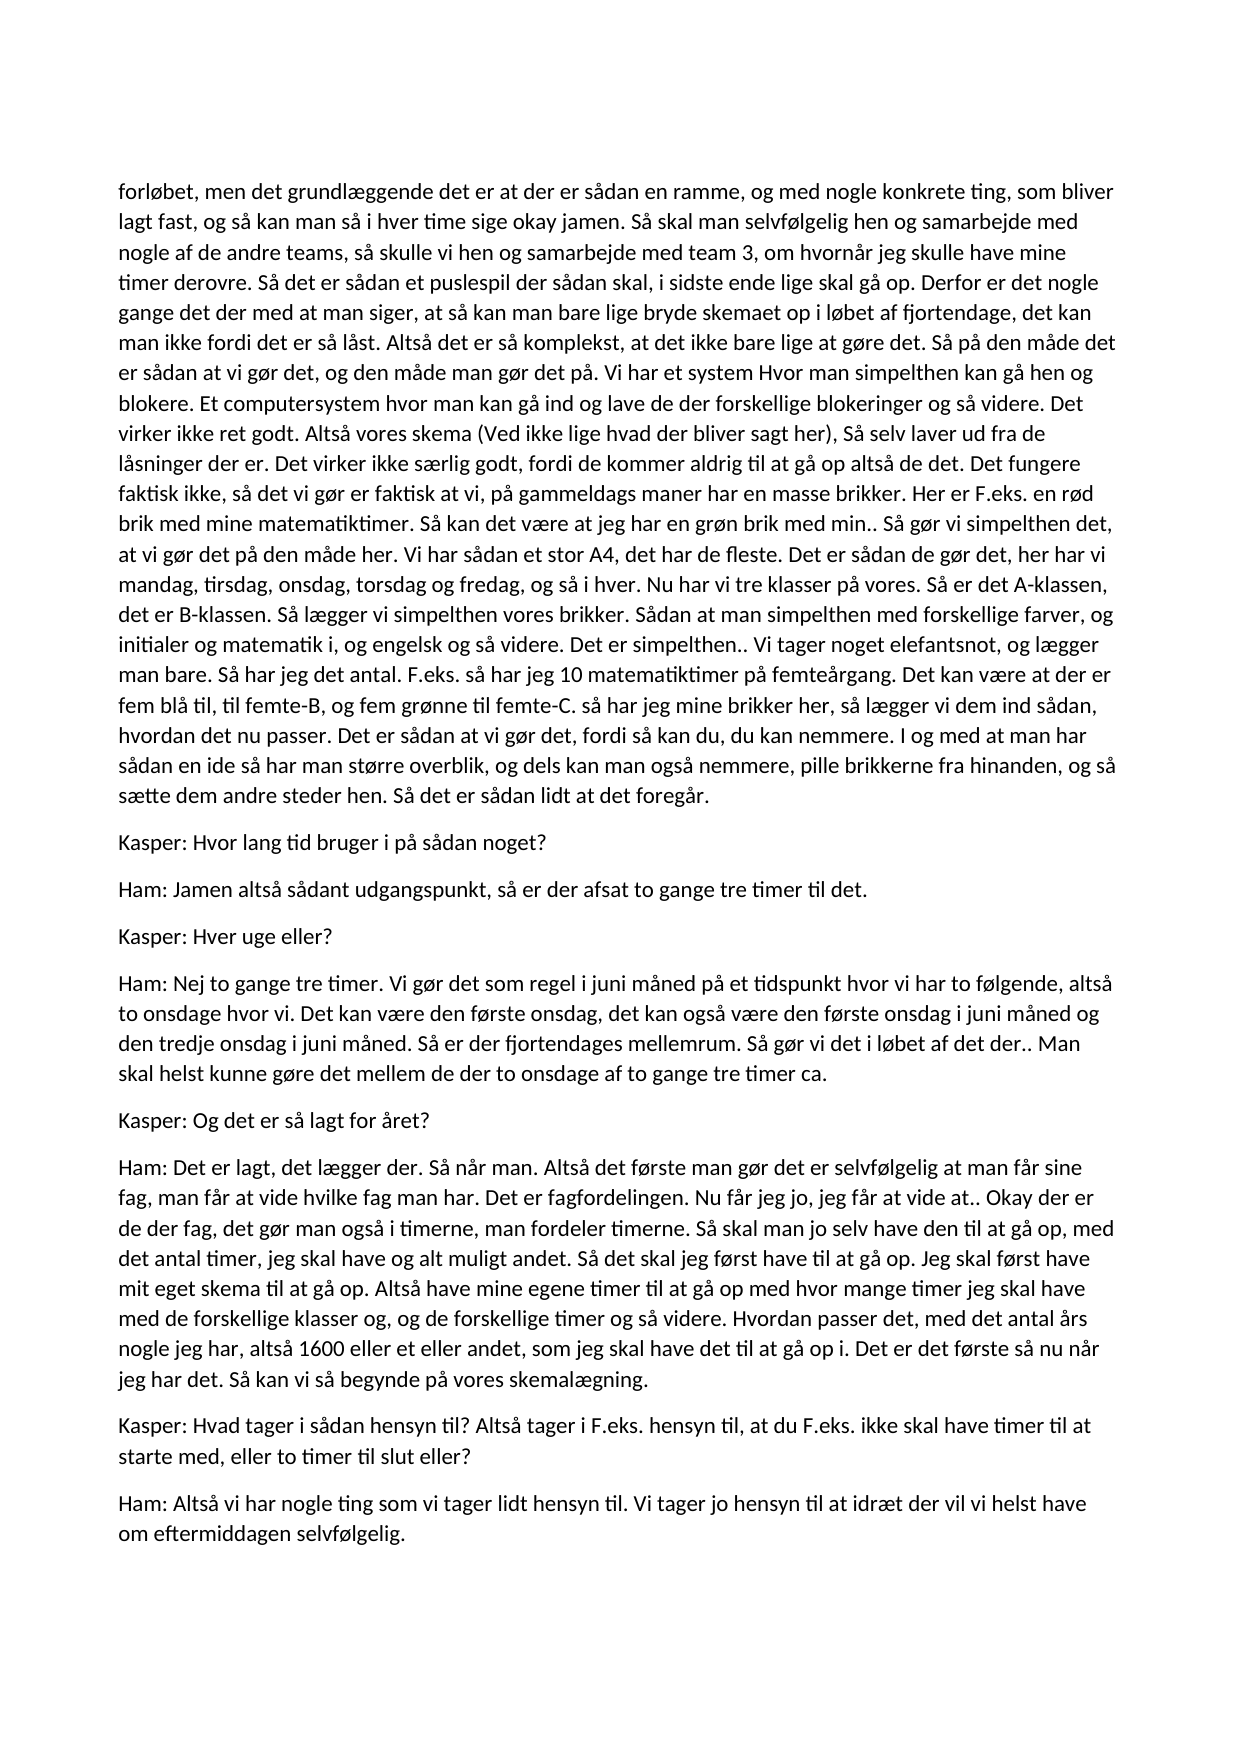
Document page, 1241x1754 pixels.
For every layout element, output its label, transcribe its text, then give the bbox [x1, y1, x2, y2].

text Kasper: Og det er så lagt for året? [118, 1106, 1122, 1134]
text Ham: Jamen altså sådant udgangspunkt, så er der afsat to gange tre timer til det. [118, 875, 1122, 903]
text Kasper: Hver uge eller? [118, 922, 1122, 950]
text Kasper: Hvad tager i sådan hensyn til? Altså tager i F.eks. hensyn til, at du F.eks. ikke skal have timer til at starte med, eller to timer til slut eller? [118, 1412, 1122, 1470]
text Ham: Nej to gange tre timer. Vi gør det som regel i juni måned på et tidspunkt hvor vi har to følgende, altså to onsdage hvor vi. Det kan være den første onsdag, det kan også være den første onsdag i juni måned og den tredje onsdag i juni måned. Så er der fjortendages mellemrum. Så gør vi det i løbet af det der.. Man skal helst kunne gøre det mellem de der to onsdage af to gange tre timer ca. [118, 969, 1122, 1087]
text Ham: Altså vi har nogle ting som vi tager lidt hensyn til. Vi tager jo hensyn til at idræt der vil vi helst have om eftermiddagen selvfølgelig. [118, 1489, 1122, 1547]
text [118, 177, 1122, 809]
text Kasper: Hvor lang tid bruger i på sådan noget? [118, 828, 1122, 856]
text Ham: Det er lagt, det lægger der. Så når man. Altså det første man gør det er selvfølgelig at man får sine fag, man får at vide hvilke fag man har. Det er fagfordelingen. Nu får jeg jo, jeg får at vide at.. Okay der er de der fag, det gør man også i timerne, man fordeler timerne. Så skal man jo selv have den til at gå op, med det antal timer, jeg skal have og alt muligt andet. Så det skal jeg først have til at gå op. Jeg skal først have mit eget skema til at gå op. Altså have mine egene timer til at gå op med hvor mange timer jeg skal have med de forskellige klasser og, og de forskellige timer og så videre. Hvordan passer det, med det antal års nogle jeg har, altså 1600 eller et eller andet, som jeg skal have det til at gå op i. Det er det første så nu når jeg har det. Så kan vi så begynde på vores skemalægning. [118, 1153, 1122, 1393]
